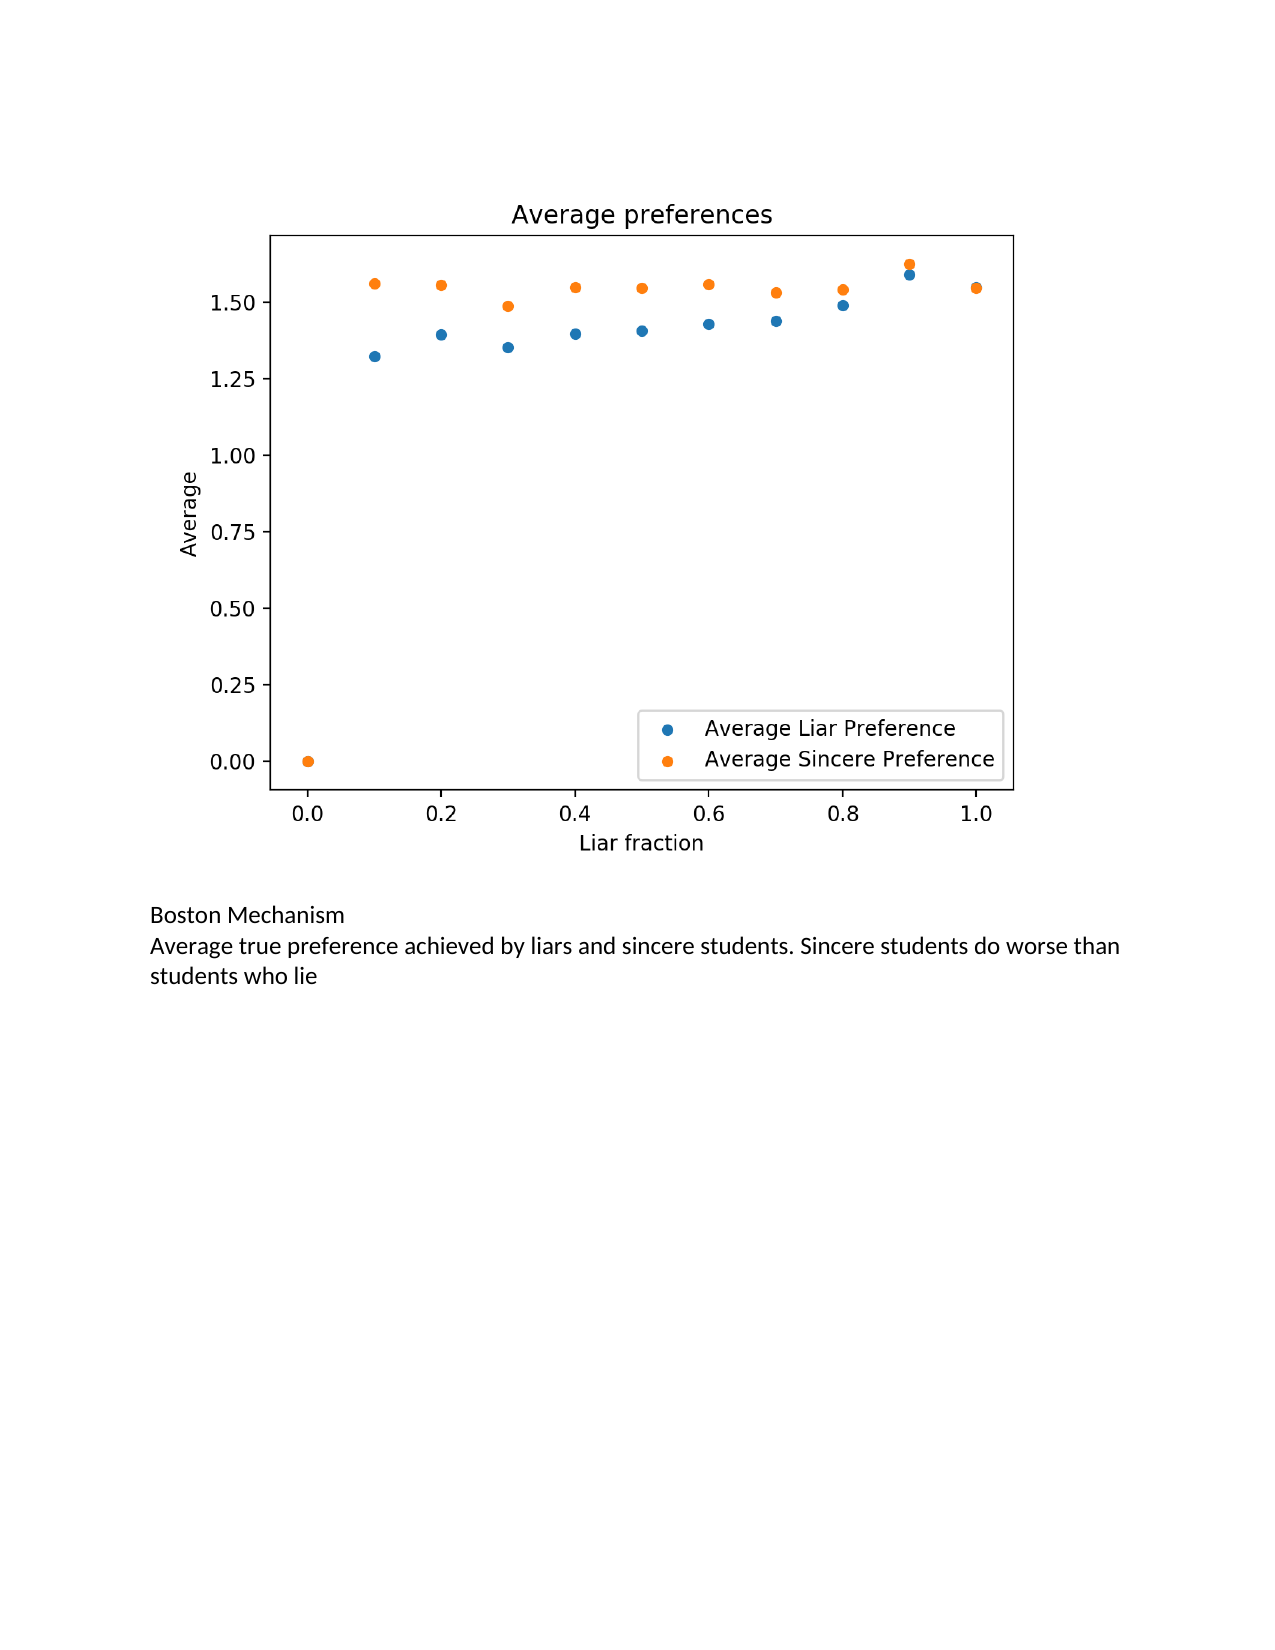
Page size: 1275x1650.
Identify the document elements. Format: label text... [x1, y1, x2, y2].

picture [150, 150, 1109, 869]
text Boston Mechanism [150, 899, 1125, 930]
text Average true preference achieved by liars and sincere students. Sincere students do worse than students who lie [150, 930, 1125, 991]
